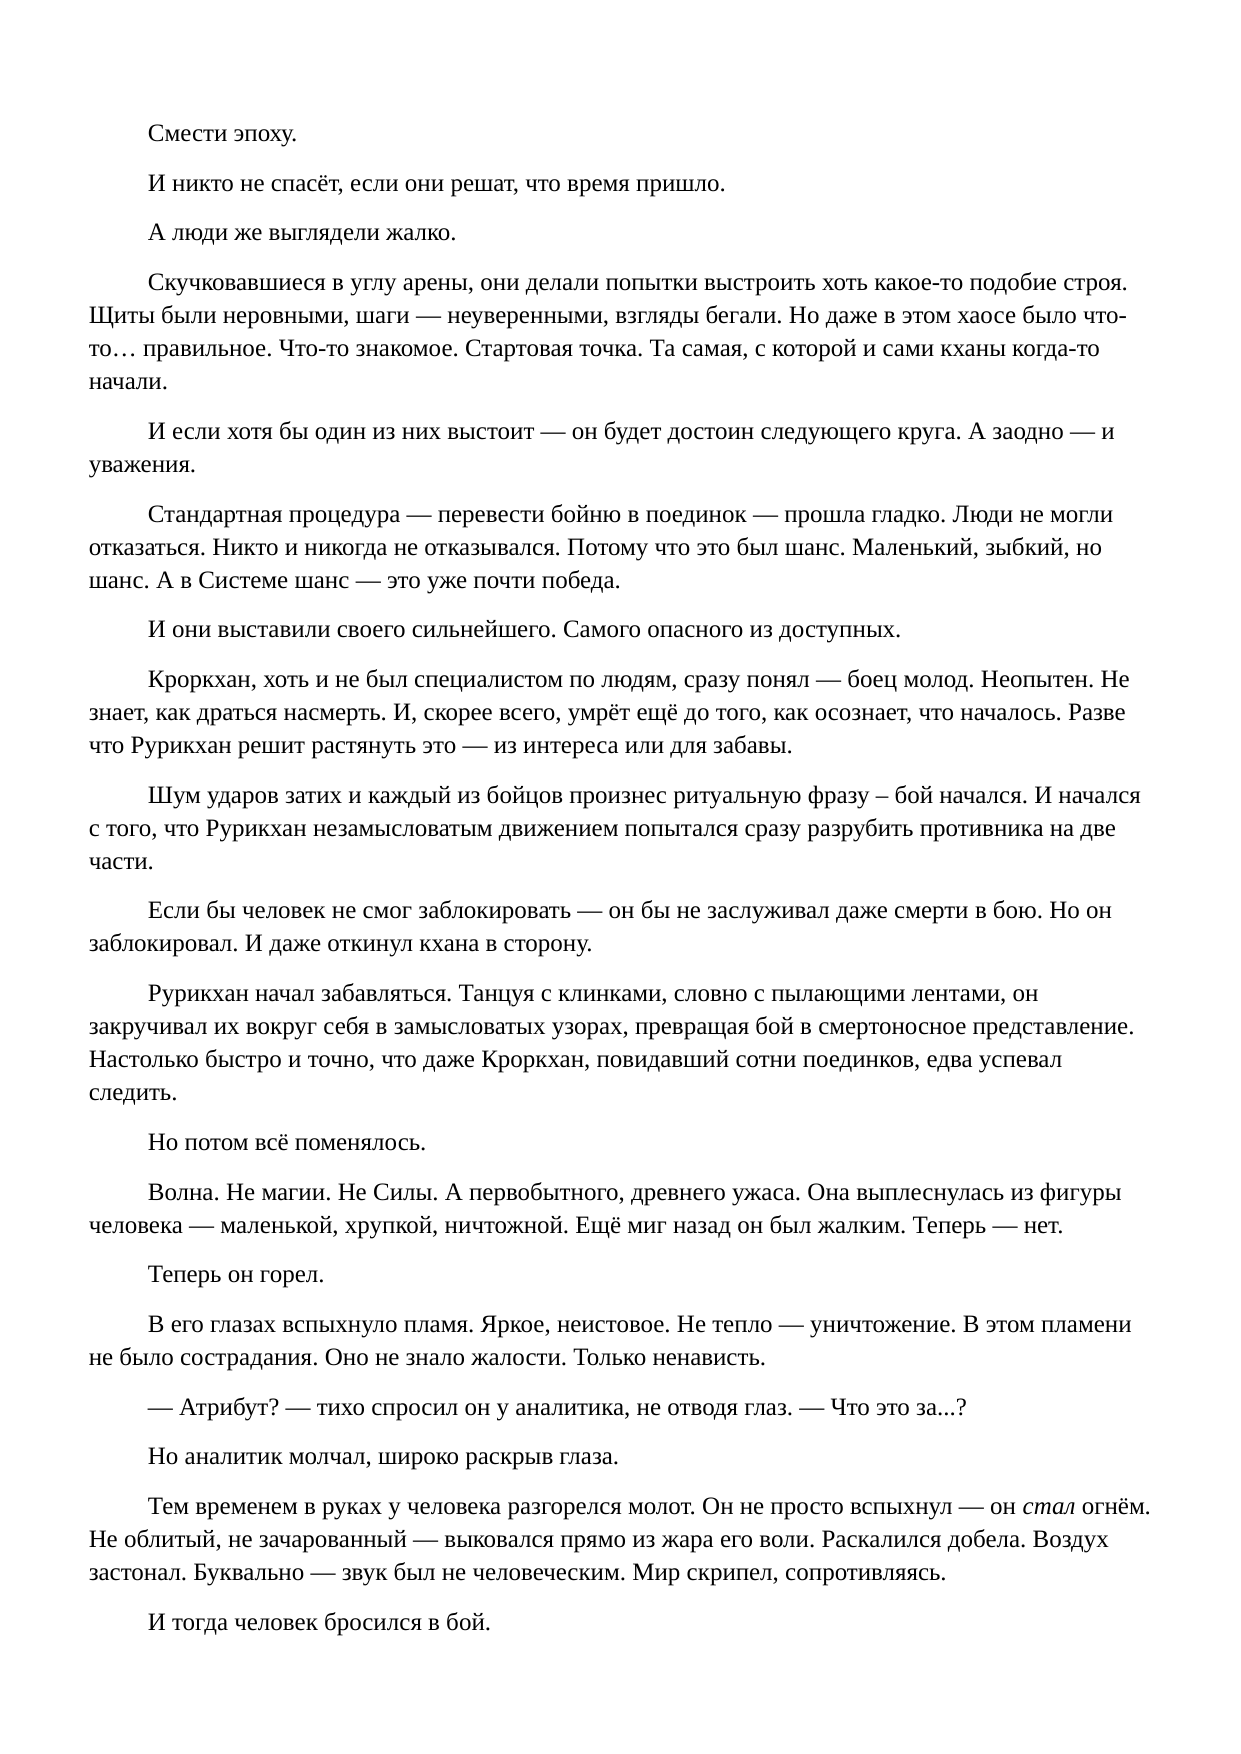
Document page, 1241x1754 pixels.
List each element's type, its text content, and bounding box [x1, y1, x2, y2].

text Тем временем в руках у человека разгорелся молот. Он не просто вспыхнул — он стал огнём. Не облитый, не зачарованный — выковался прямо из жара его воли. Раскалился добела. Воздух застонал. Буквально — звук был не человеческим. Мир скрипел, сопротивляясь. [88, 1491, 1152, 1586]
text Смести эпоху. [88, 118, 1152, 147]
text И они выставили своего сильнейшего. Самого опасного из доступных. [88, 614, 1152, 643]
text А люди же выглядели жалко. [88, 217, 1152, 246]
text Стандартная процедура — перевести бойню в поединок — прошла гладко. Люди не могли отказаться. Никто и никогда не отказывался. Потому что это был шанс. Маленький, зыбкий, но шанс. А в Системе шанс — это уже почти победа. [88, 499, 1152, 593]
text И если хотя бы один из них выстоит — он будет достоин следующего круга. А заодно — и уважения. [88, 416, 1152, 478]
text — Атрибут? — тихо спросил он у аналитика, не отводя глаз. — Что это за...? [88, 1392, 1152, 1421]
text И тогда человек бросился в бой. [88, 1607, 1152, 1636]
text Кроркхан, хоть и не был специалистом по людям, сразу понял — боец молод. Неопытен. Не знает, как драться насмерть. И, скорее всего, умрёт ещё до того, как осознает, что началось. Разве что Рурикхан решит растянуть это — из интереса или для забавы. [88, 664, 1152, 759]
text Рурикхан начал забавляться. Танцуя с клинками, словно с пылающими лентами, он закручивал их вокруг себя в замысловатых узорах, превращая бой в смертоносное представление. Настолько быстро и точно, что даже Кроркхан, повидавший сотни поединков, едва успевал следить. [88, 978, 1152, 1106]
text Волна. Не магии. Не Силы. А первобытного, древнего ужаса. Она выплеснулась из фигуры человека — маленькой, хрупкой, ничтожной. Ещё миг назад он был жалким. Теперь — нет. [88, 1177, 1152, 1238]
text И никто не спасёт, если они решат, что время пришло. [88, 168, 1152, 197]
text Шум ударов затих и каждый из бойцов произнес ритуальную фразу – бой начался. И начался с того, что Рурикхан незамысловатым движением попытался сразу разрубить противника на две части. [88, 780, 1152, 874]
text В его глазах вспыхнуло пламя. Яркое, неистовое. Не тепло — уничтожение. В этом пламени не было сострадания. Оно не знало жалости. Только ненависть. [88, 1309, 1152, 1371]
text Если бы человек не смог заблокировать — он бы не заслуживал даже смерти в бою. Но он заблокировал. И даже откинул кхана в сторону. [88, 896, 1152, 957]
text Теперь он горел. [88, 1259, 1152, 1288]
text Но аналитик молчал, широко раскрыв глаза. [88, 1441, 1152, 1470]
text Но потом всё поменялось. [88, 1127, 1152, 1156]
text Скучковавшиеся в углу арены, они делали попытки выстроить хоть какое-то подобие строя. Щиты были неровными, шаги — неуверенными, взгляды бегали. Но даже в этом хаосе было что-то… правильное. Что-то знакомое. Стартовая точка. Та самая, с которой и сами кханы когда-то начали. [88, 267, 1152, 395]
